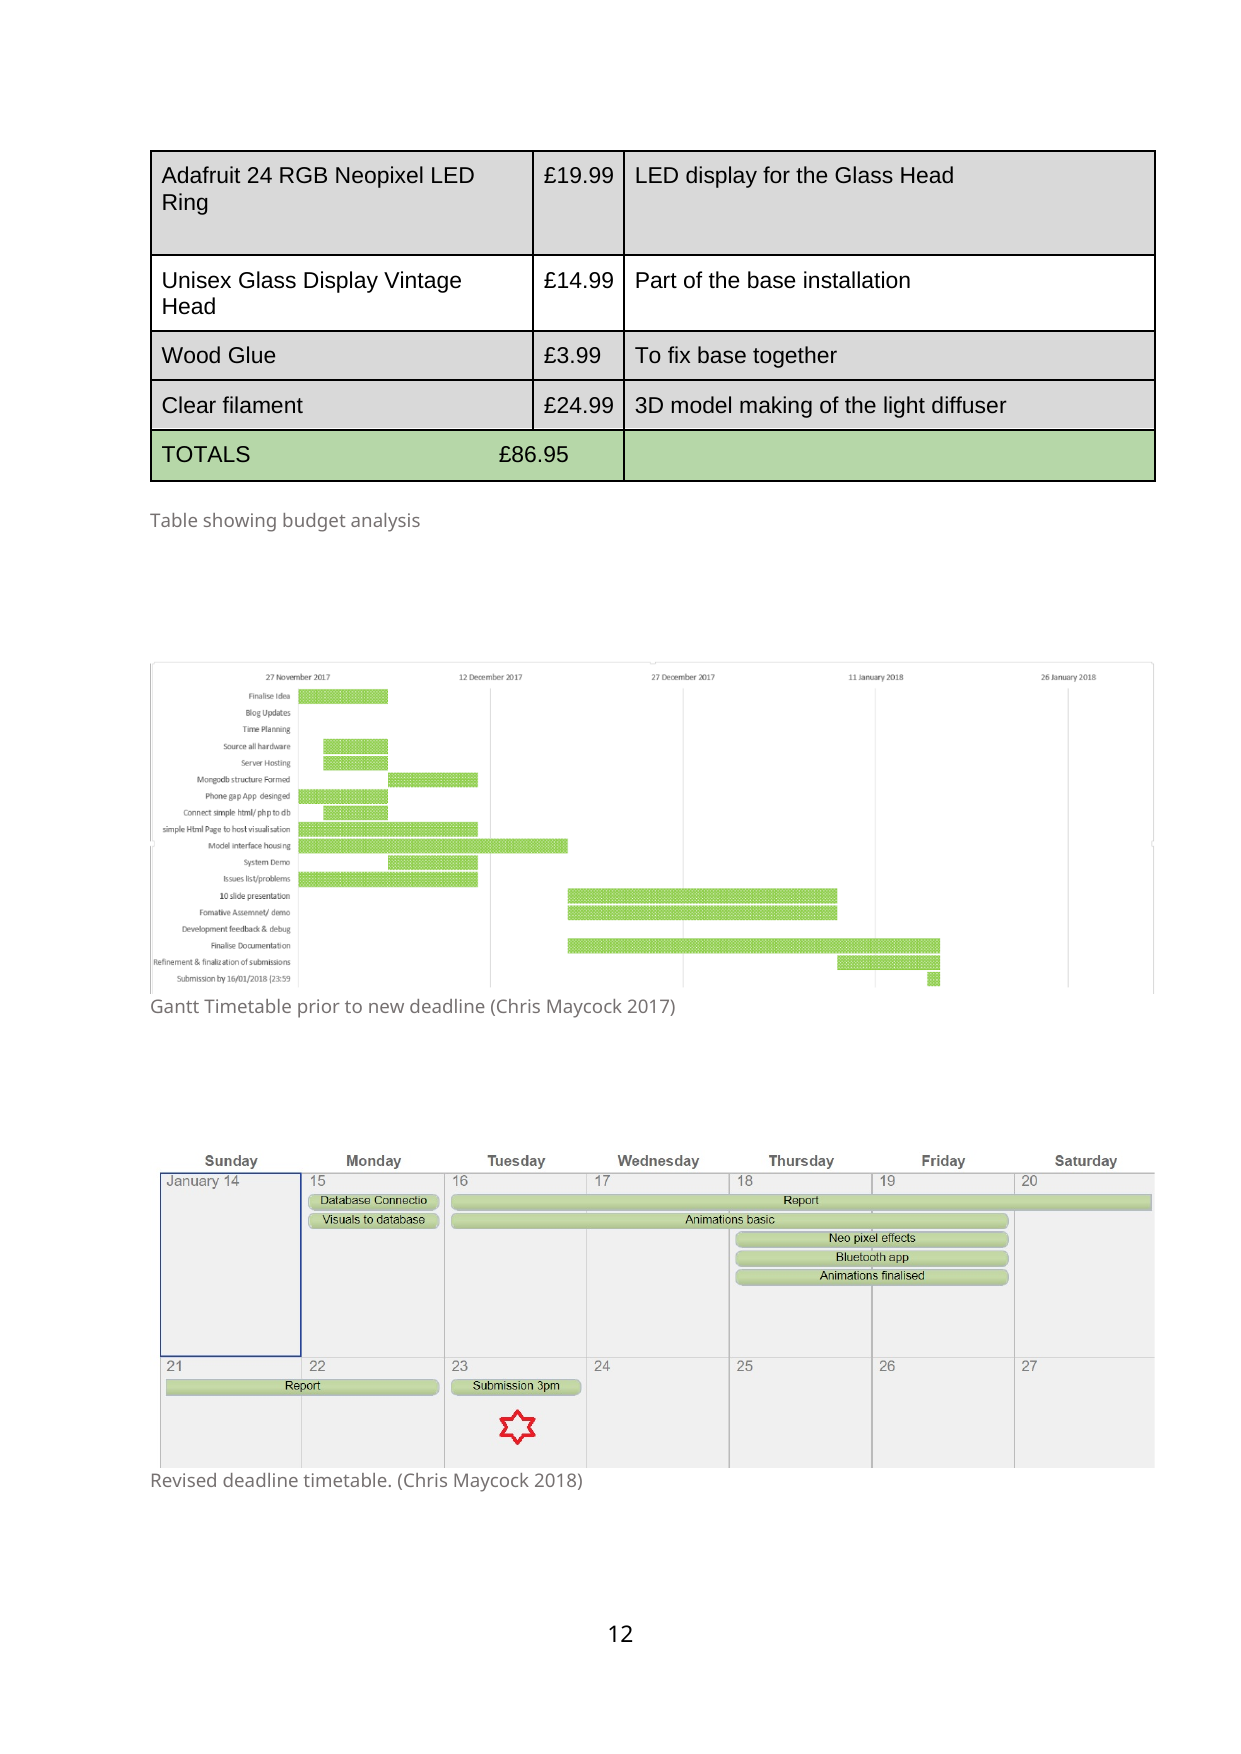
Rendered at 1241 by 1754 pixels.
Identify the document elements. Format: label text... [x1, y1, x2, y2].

text Table showing budget analysis [150, 482, 1090, 533]
table_cell Adafruit 24 RGB Neopixel LED Ring [152, 152, 532, 254]
table_cell Part of the base installation [625, 256, 1154, 330]
table_cell £3.99 [534, 332, 623, 379]
table_cell [625, 431, 1154, 480]
table_cell £19.99 [534, 152, 623, 254]
table_cell LED display for the Glass Head [625, 152, 1154, 254]
table_cell £14.99 [534, 256, 623, 330]
picture [150, 1150, 1155, 1468]
table_cell To fix base together [625, 332, 1154, 379]
picture [150, 661, 1155, 994]
text Revised deadline timetable. (Chris Maycock 2018) [150, 1468, 1090, 1493]
table_cell TOTALS £86.95 [152, 431, 623, 480]
text Gantt Timetable prior to new deadline (Chris Maycock 2017) [150, 994, 1090, 1019]
table_cell Wood Glue [152, 332, 532, 379]
table_cell £24.99 [534, 381, 623, 428]
table_cell Unisex Glass Display Vintage Head [152, 256, 532, 330]
table_cell 3D model making of the light diffuser [625, 381, 1154, 428]
table_cell Clear filament [152, 381, 532, 428]
